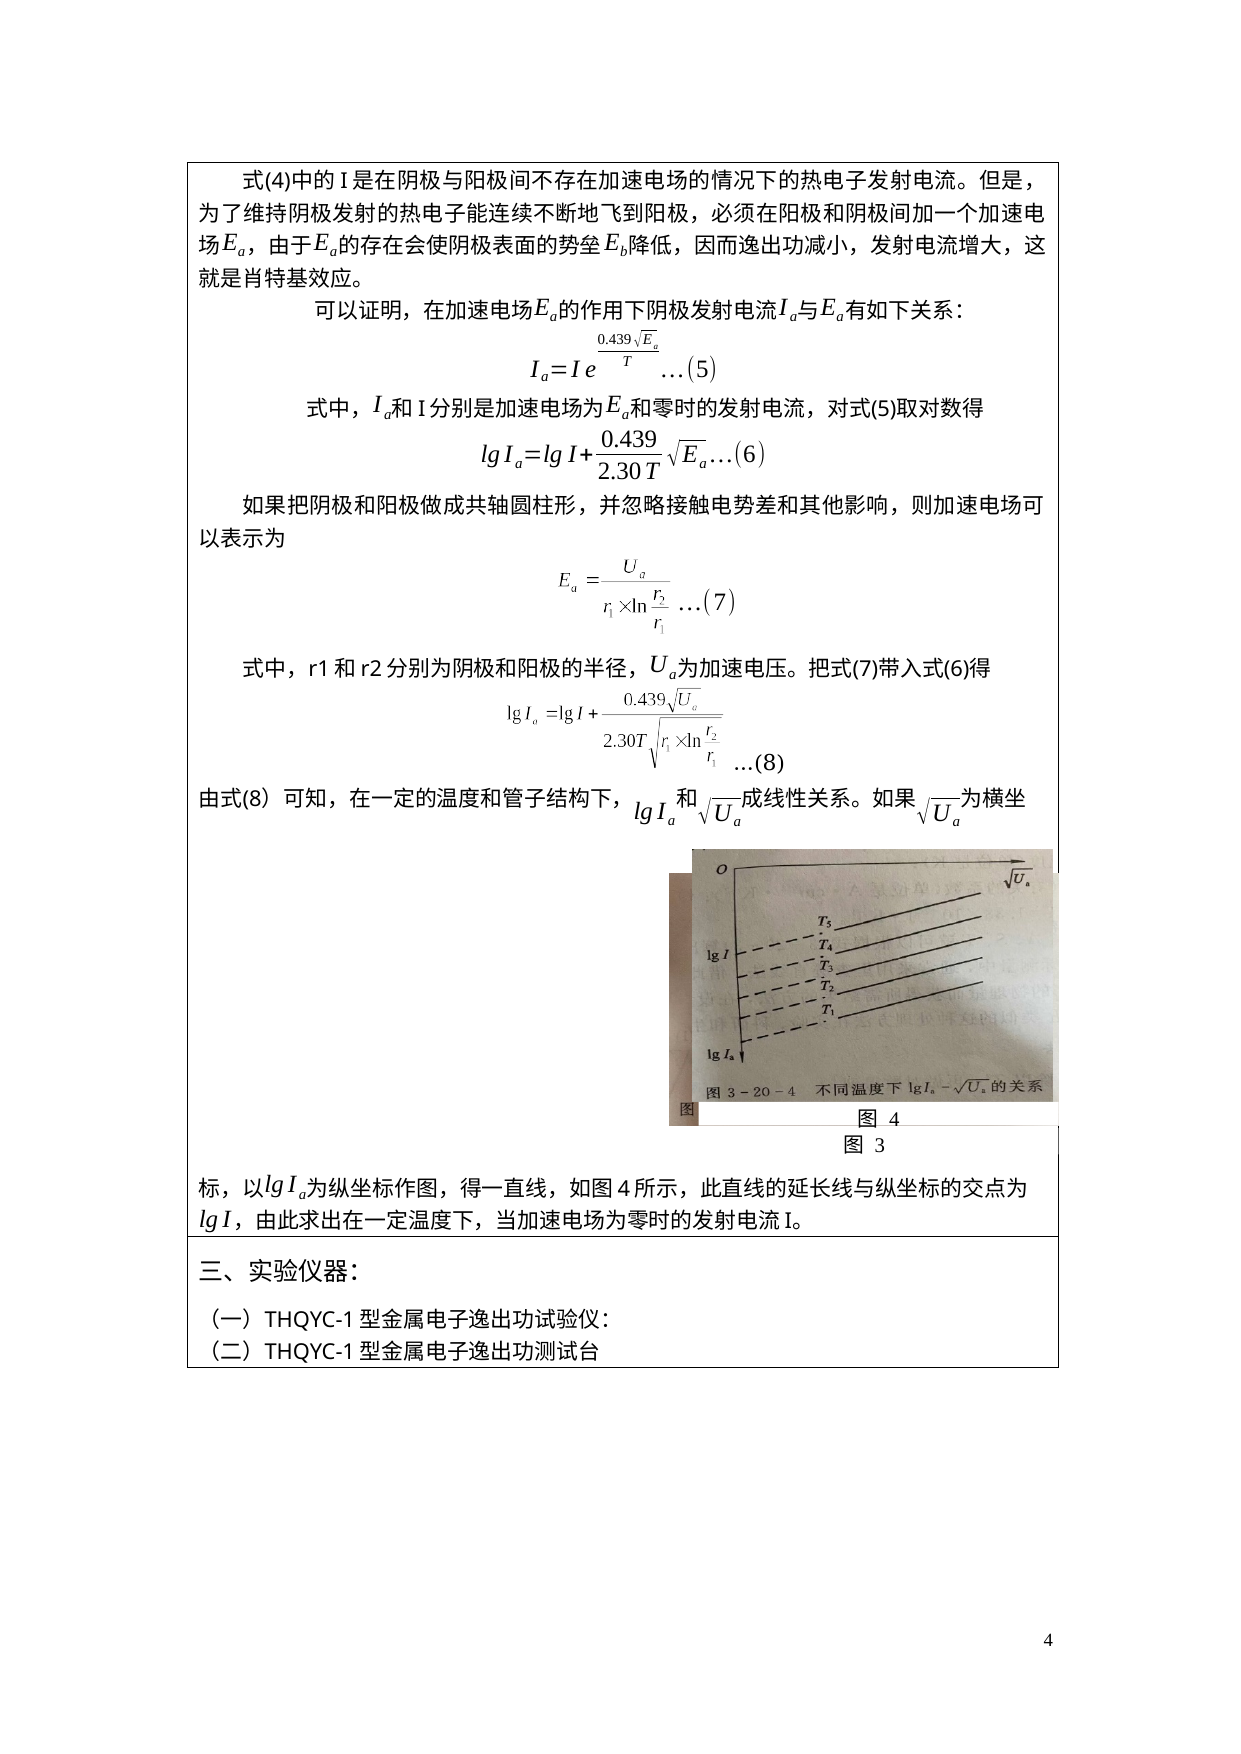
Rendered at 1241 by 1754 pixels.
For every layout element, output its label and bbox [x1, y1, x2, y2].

picture [669, 849, 1059, 1126]
table_cell [188, 1237, 1058, 1367]
table_cell [188, 163, 1058, 1236]
